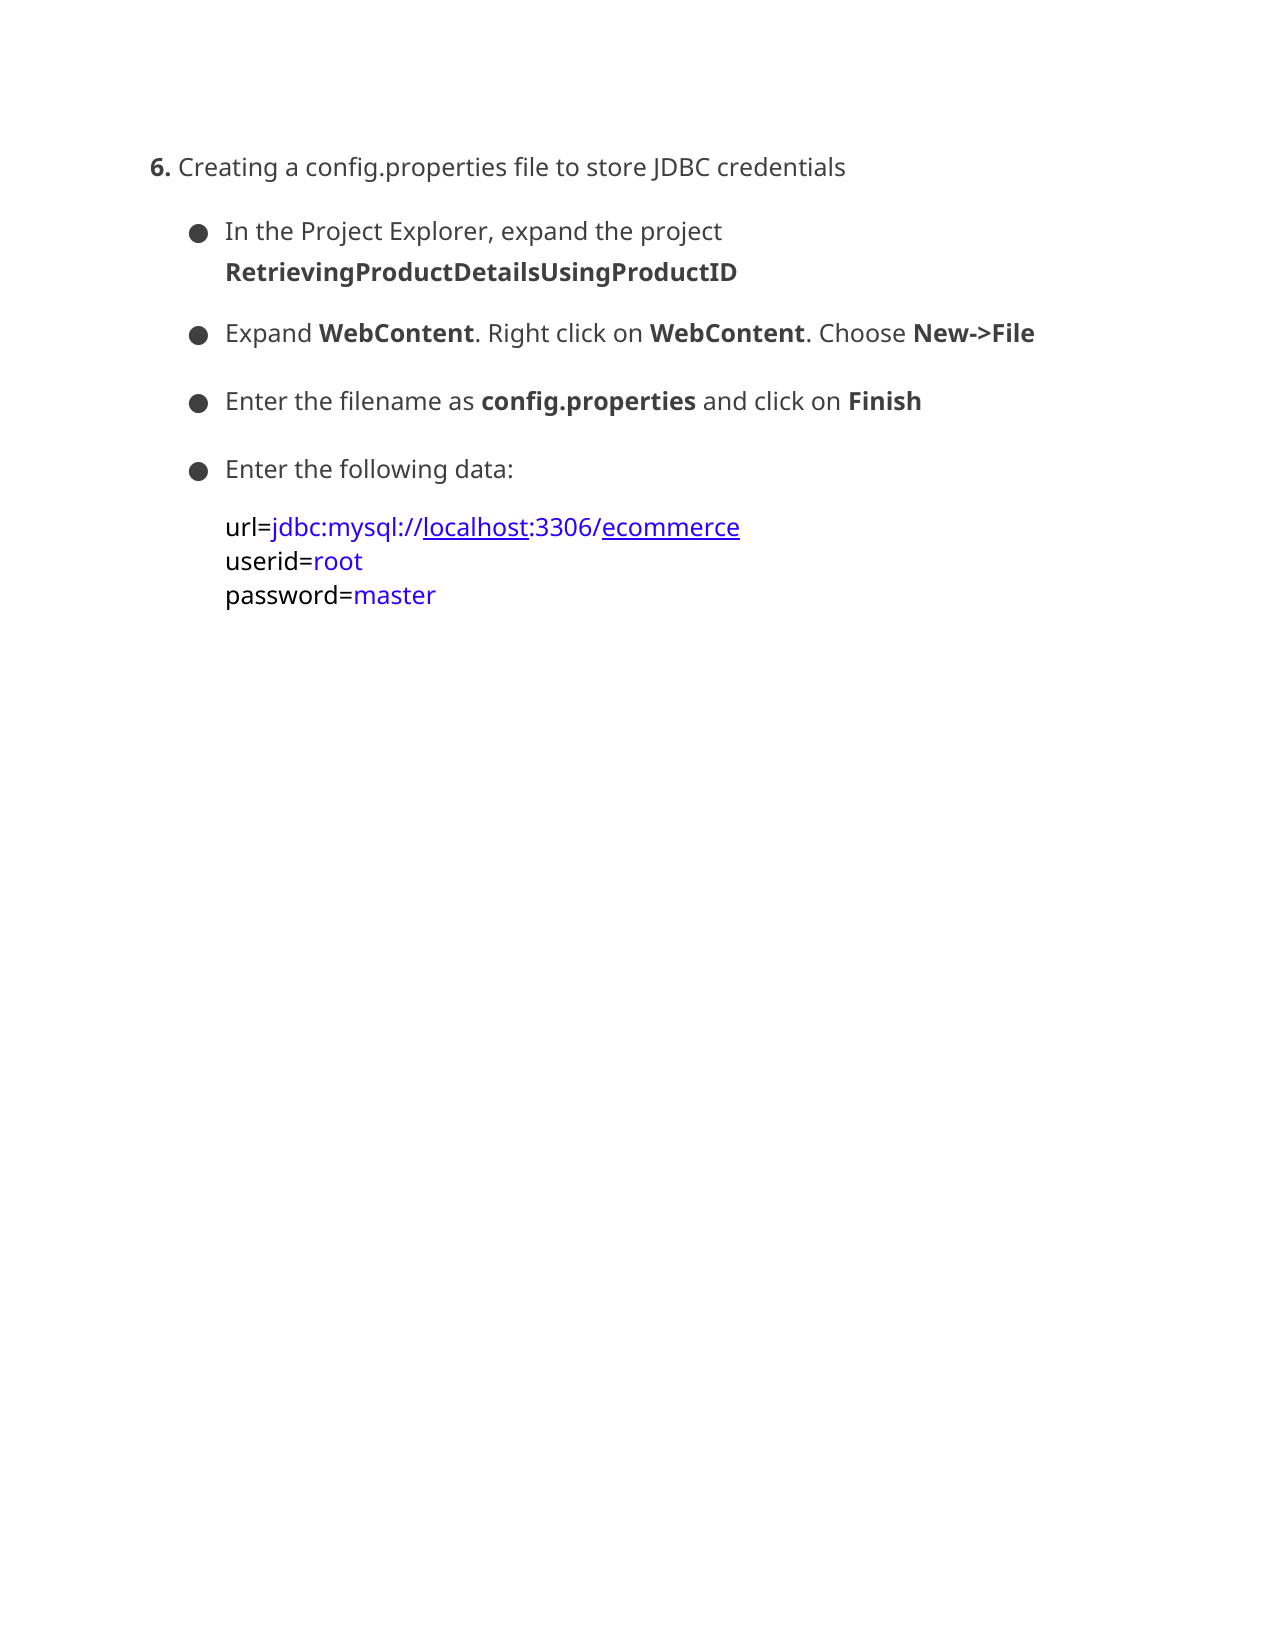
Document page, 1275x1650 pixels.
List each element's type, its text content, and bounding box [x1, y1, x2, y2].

text 6. Creating a config.properties file to store JDBC credentials [150, 150, 1125, 184]
list Enter the filename as config.properties and click on Finish [187, 373, 1125, 424]
list Expand WebContent. Right click on WebContent. Choose New->File [187, 305, 1125, 357]
list Enter the following data: [187, 441, 1125, 492]
list url=jdbc:mysql://localhost:3306/ecommerce [225, 509, 1125, 543]
list In the Project Explorer, expand the project RetrievingProductDetailsUsingProductID [187, 203, 1125, 289]
list userid=root [225, 543, 1125, 577]
list password=master [225, 577, 1125, 611]
